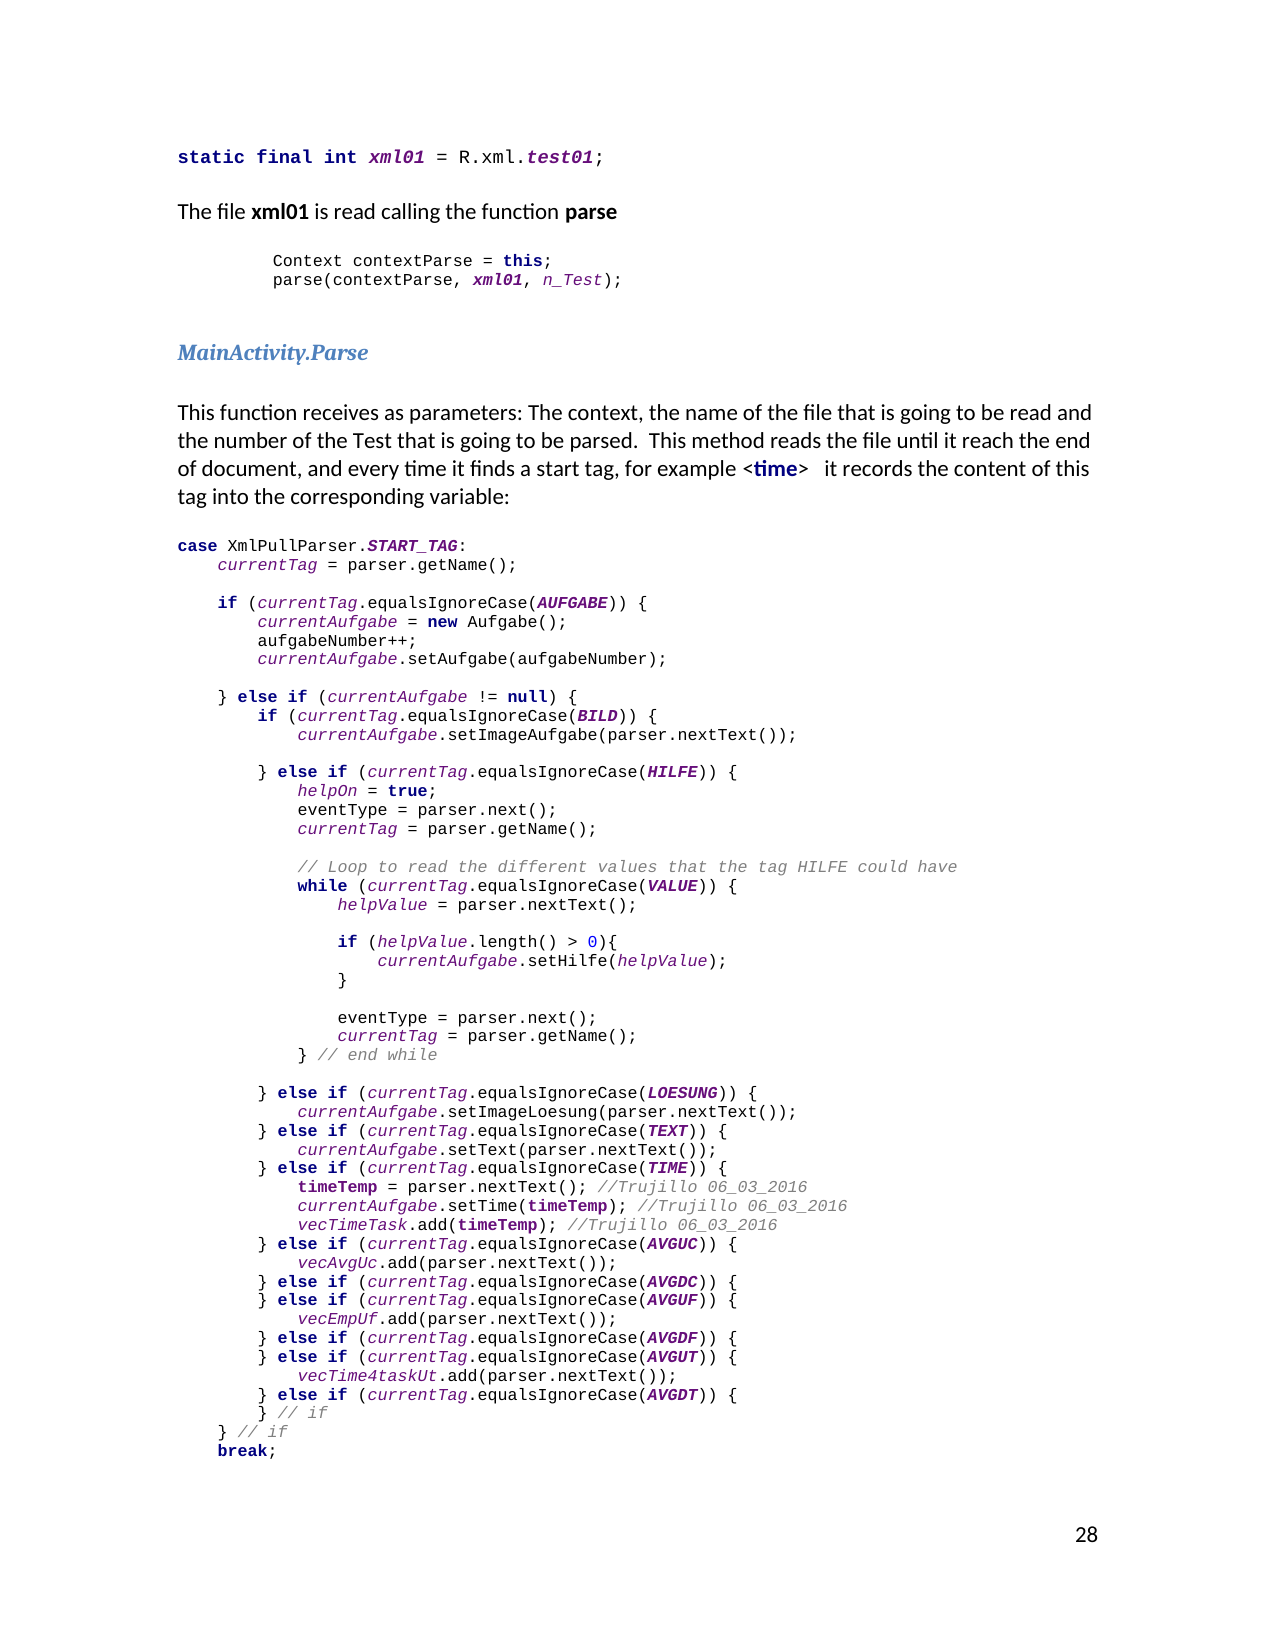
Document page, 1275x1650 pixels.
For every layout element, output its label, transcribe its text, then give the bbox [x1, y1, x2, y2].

text static final int xml01 = R.xml.test01; [177, 148, 1098, 169]
text Context contextParse = this; parse(contextParse, xml01, n_Test); [177, 253, 1098, 291]
subtitle MainActivity.Parse [177, 339, 1098, 366]
text case XmlPullParser.START_TAG: currentTag = parser.getName(); if (currentTag.equalsIgnoreCase(AUFGABE)) { currentAufgabe = new Aufgabe(); aufgabeNumber++; currentAufgabe.setAufgabe(aufgabeNumber); } else if (currentAufgabe != null) { if (currentTag.equalsIgnoreCase(BILD)) { currentAufgabe.setImageAufgabe(parser.nextText()); } else if (currentTag.equalsIgnoreCase(HILFE)) { helpOn = true; eventType = parser.next(); currentTag = parser.getName(); // Loop to read the different values that the tag HILFE could have while (currentTag.equalsIgnoreCase(VALUE)) { helpValue = parser.nextText(); if (helpValue.length() > 0){ currentAufgabe.setHilfe(helpValue); } eventType = parser.next(); currentTag = parser.getName(); } // end while } else if (currentTag.equalsIgnoreCase(LOESUNG)) { currentAufgabe.setImageLoesung(parser.nextText()); } else if (currentTag.equalsIgnoreCase(TEXT)) { currentAufgabe.setText(parser.nextText()); } else if (currentTag.equalsIgnoreCase(TIME)) { timeTemp = parser.nextText(); //Trujillo 06_03_2016 currentAufgabe.setTime(timeTemp); //Trujillo 06_03_2016 vecTimeTask.add(timeTemp); //Trujillo 06_03_2016 } else if (currentTag.equalsIgnoreCase(AVGUC)) { vecAvgUc.add(parser.nextText()); } else if (currentTag.equalsIgnoreCase(AVGDC)) { } else if (currentTag.equalsIgnoreCase(AVGUF)) { vecEmpUf.add(parser.nextText()); } else if (currentTag.equalsIgnoreCase(AVGDF)) { } else if (currentTag.equalsIgnoreCase(AVGUT)) { vecTime4taskUt.add(parser.nextText()); } else if (currentTag.equalsIgnoreCase(AVGDT)) { } // if } // if break; [177, 538, 1098, 1462]
text This function receives as parameters: The context, the name of the file that is going to be read and the number of the Test that is going to be parsed. This method reads the file until it reach the end of document, and every time it finds a start tag, for example <time> it records the content of this tag into the corresponding variable: [177, 398, 1098, 510]
text The file xml01 is read calling the function parse [177, 197, 1098, 225]
